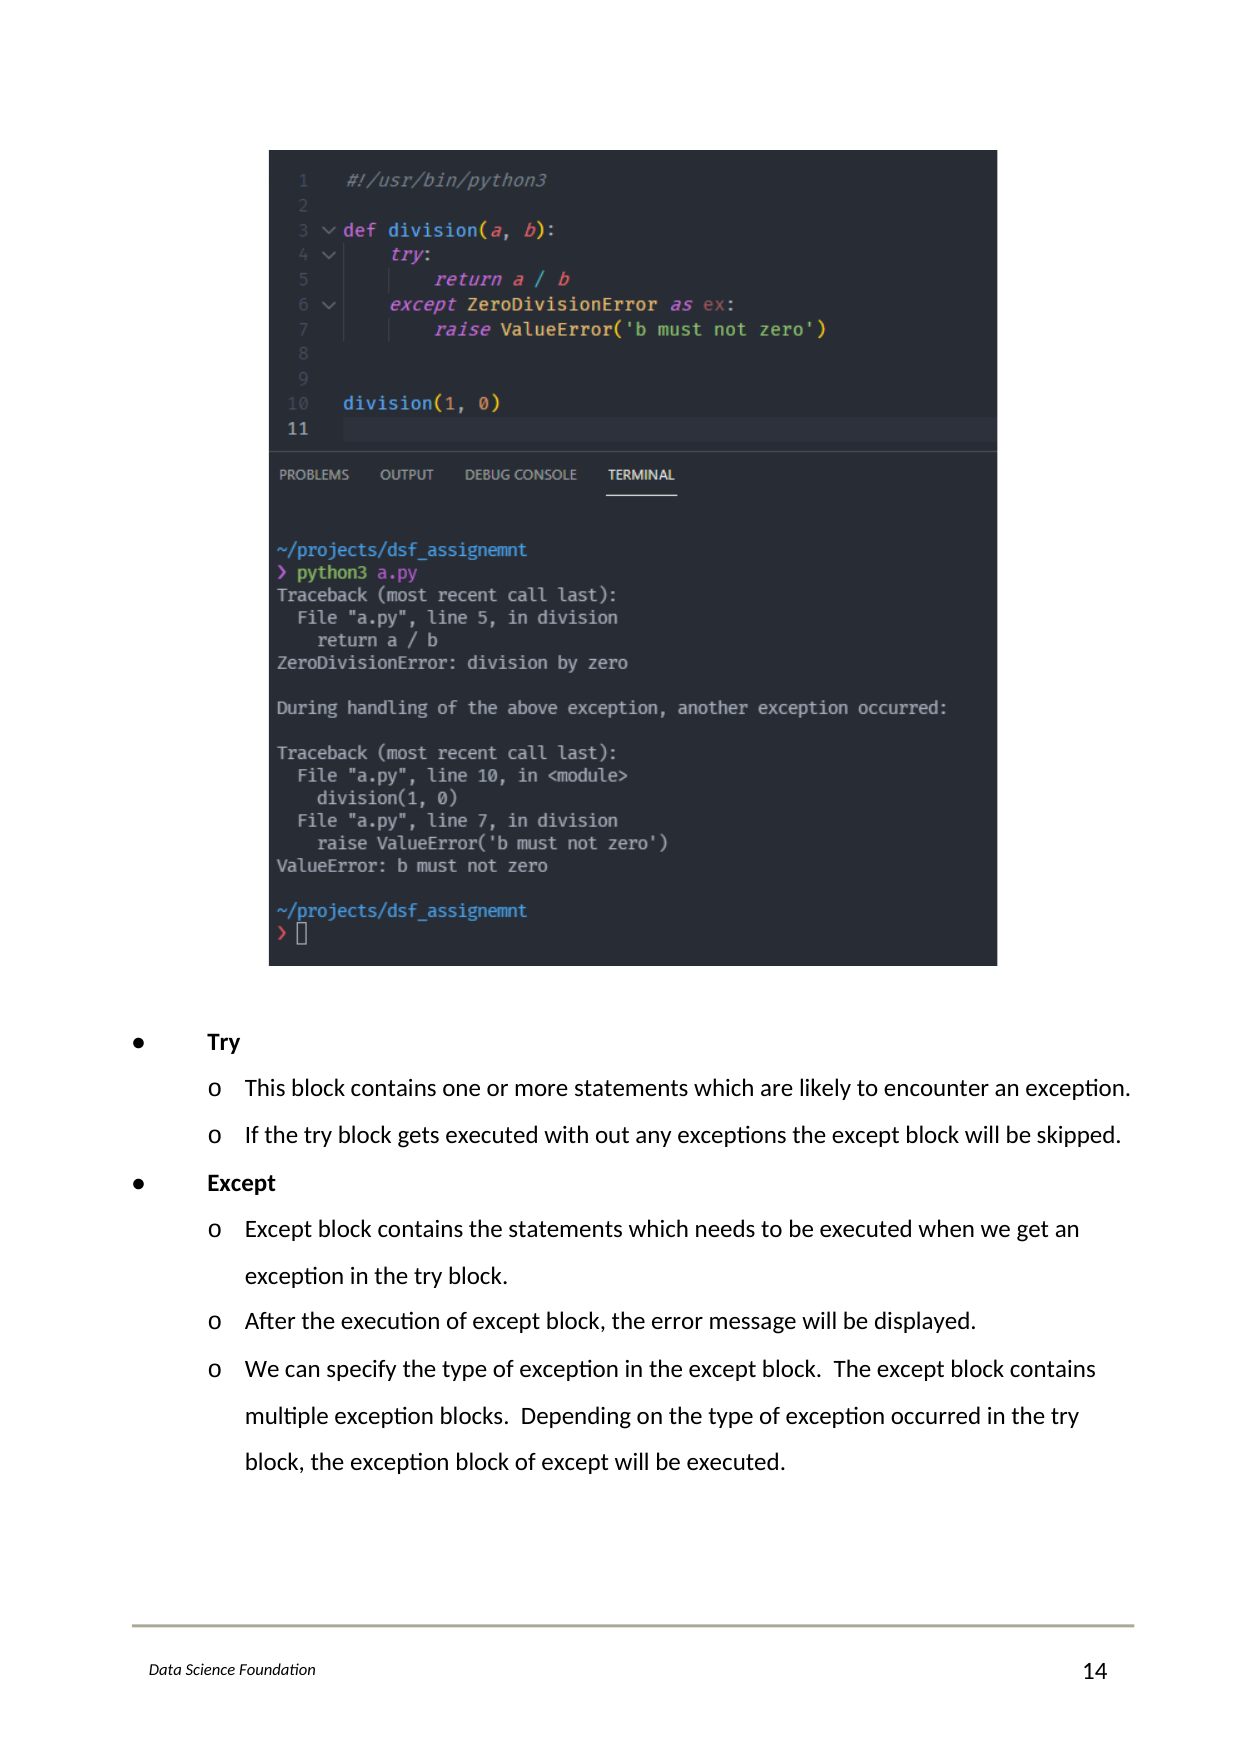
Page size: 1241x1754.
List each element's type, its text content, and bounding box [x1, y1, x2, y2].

list We can specify the type of exception in the except block. The except block contains multiple exception blocks. Depending on the type of exception occurred in the try block, the exception block of except will be executed. [207, 1353, 1134, 1476]
list Try [132, 1026, 1134, 1057]
picture [268, 150, 998, 966]
list After the execution of except block, the error message will be displayed. [207, 1306, 1134, 1337]
list Except block contains the statements which needs to be executed when we get an exception in the try block. [207, 1213, 1134, 1290]
list If the try block gets executed with out any exceptions the except block will be skipped. [207, 1119, 1134, 1151]
list This block contains one or more statements which are likely to encounter an exception. [207, 1072, 1134, 1104]
list Except [132, 1167, 1134, 1198]
